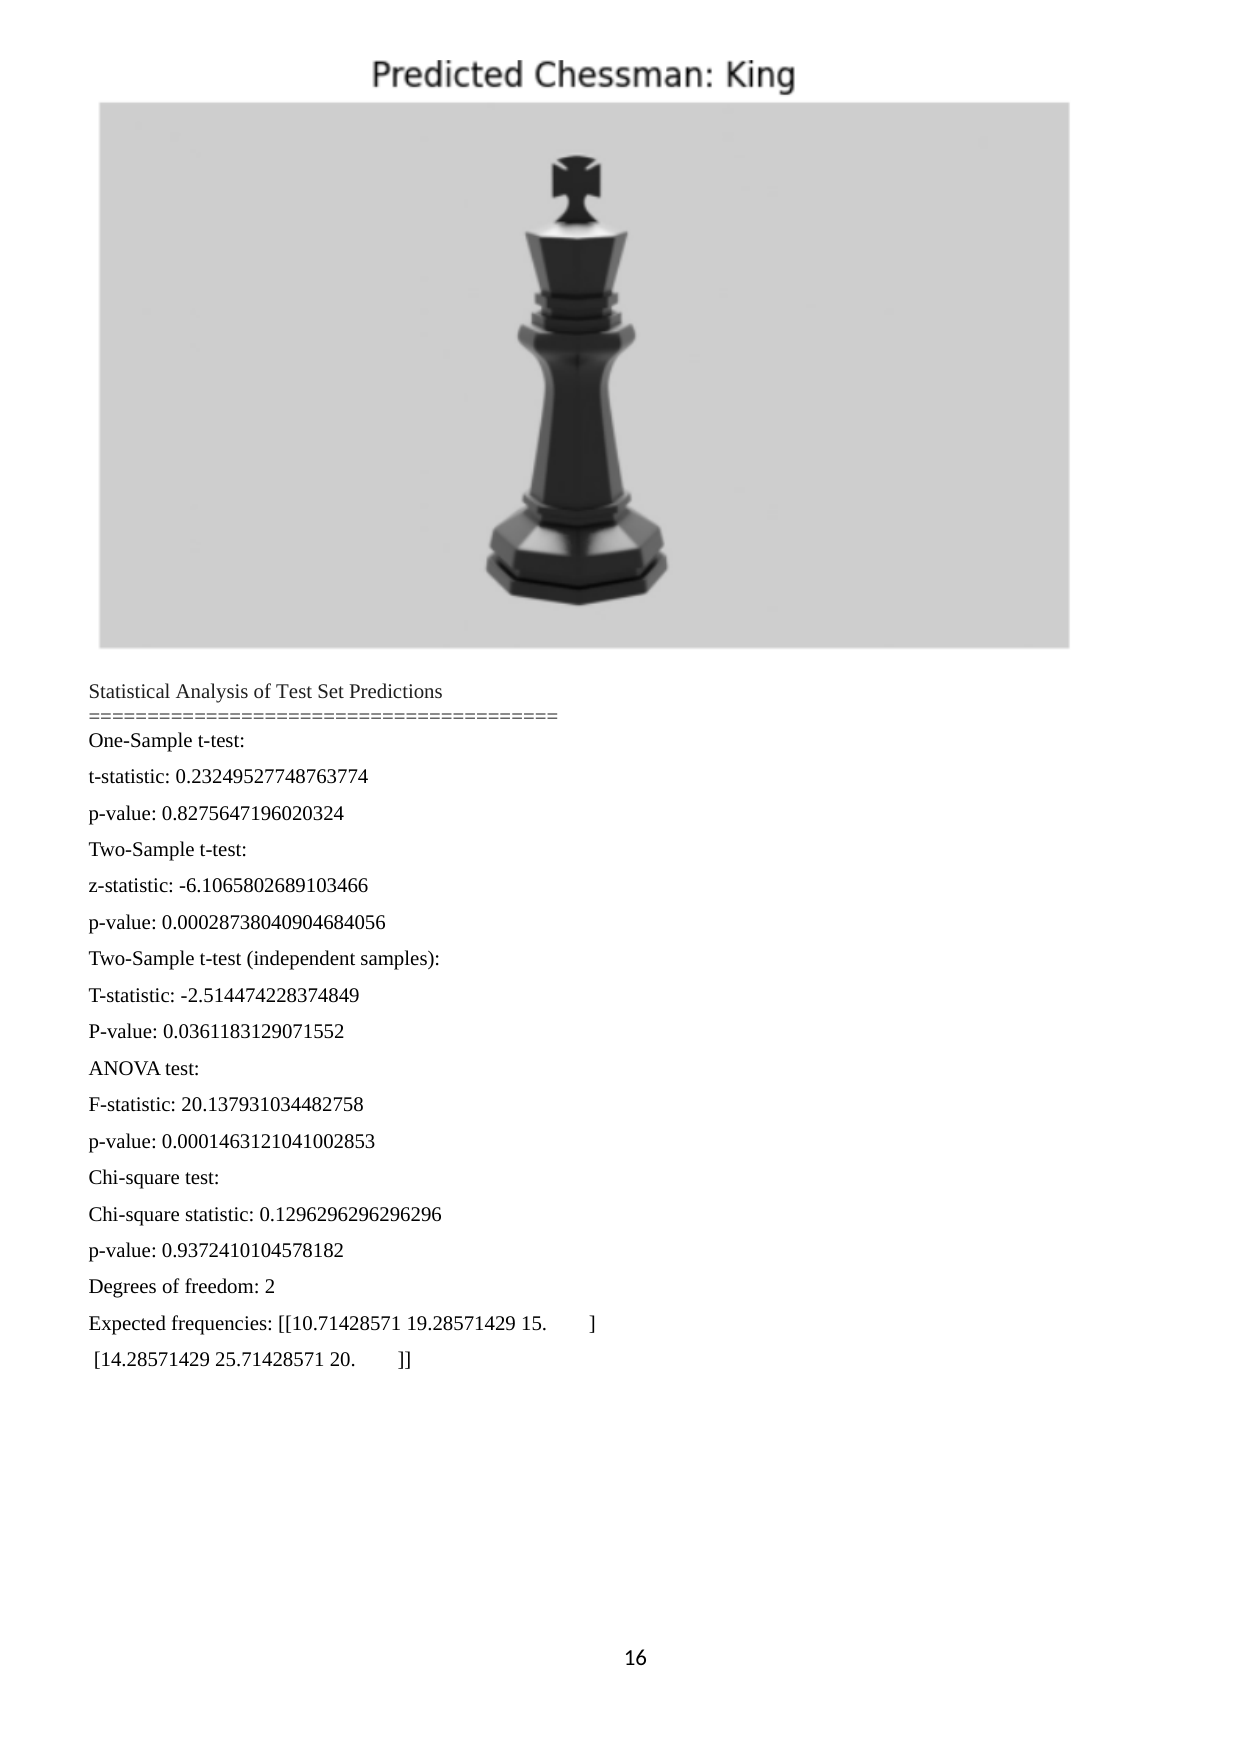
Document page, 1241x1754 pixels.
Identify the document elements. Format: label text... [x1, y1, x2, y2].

text z-statistic: -6.1065802689103466 [88, 873, 1190, 897]
text p-value: 0.9372410104578182 [88, 1238, 1190, 1262]
text t-statistic: 0.23249527748763774 [88, 764, 1190, 788]
text Degrees of freedom: 2 [88, 1274, 1190, 1298]
text Statistical Analysis of Test Set Predictions [88, 679, 1191, 703]
text Chi-square test: [88, 1165, 1190, 1189]
text Two-Sample t-test (independent samples): [88, 946, 1190, 970]
text p-value: 0.0001463121041002853 [88, 1129, 1190, 1153]
text F-statistic: 20.137931034482758 [88, 1092, 1190, 1116]
text Chi-square statistic: 0.1296296296296296 [88, 1202, 1190, 1226]
text [14.28571429 25.71428571 20. ]] [88, 1347, 1190, 1371]
text ======================================== [88, 703, 1191, 728]
text Expected frequencies: [[10.71428571 19.28571429 15. ] [88, 1311, 1190, 1335]
text T-statistic: -2.514474228374849 [88, 983, 1190, 1007]
picture [88, 60, 1081, 665]
text P-value: 0.0361183129071552 [88, 1019, 1190, 1043]
text Two-Sample t-test: [88, 837, 1190, 861]
text p-value: 0.8275647196020324 [88, 801, 1190, 824]
text One-Sample t-test: [88, 728, 1190, 752]
text ANOVA test: [88, 1056, 1190, 1080]
text p-value: 0.00028738040904684056 [88, 910, 1190, 934]
